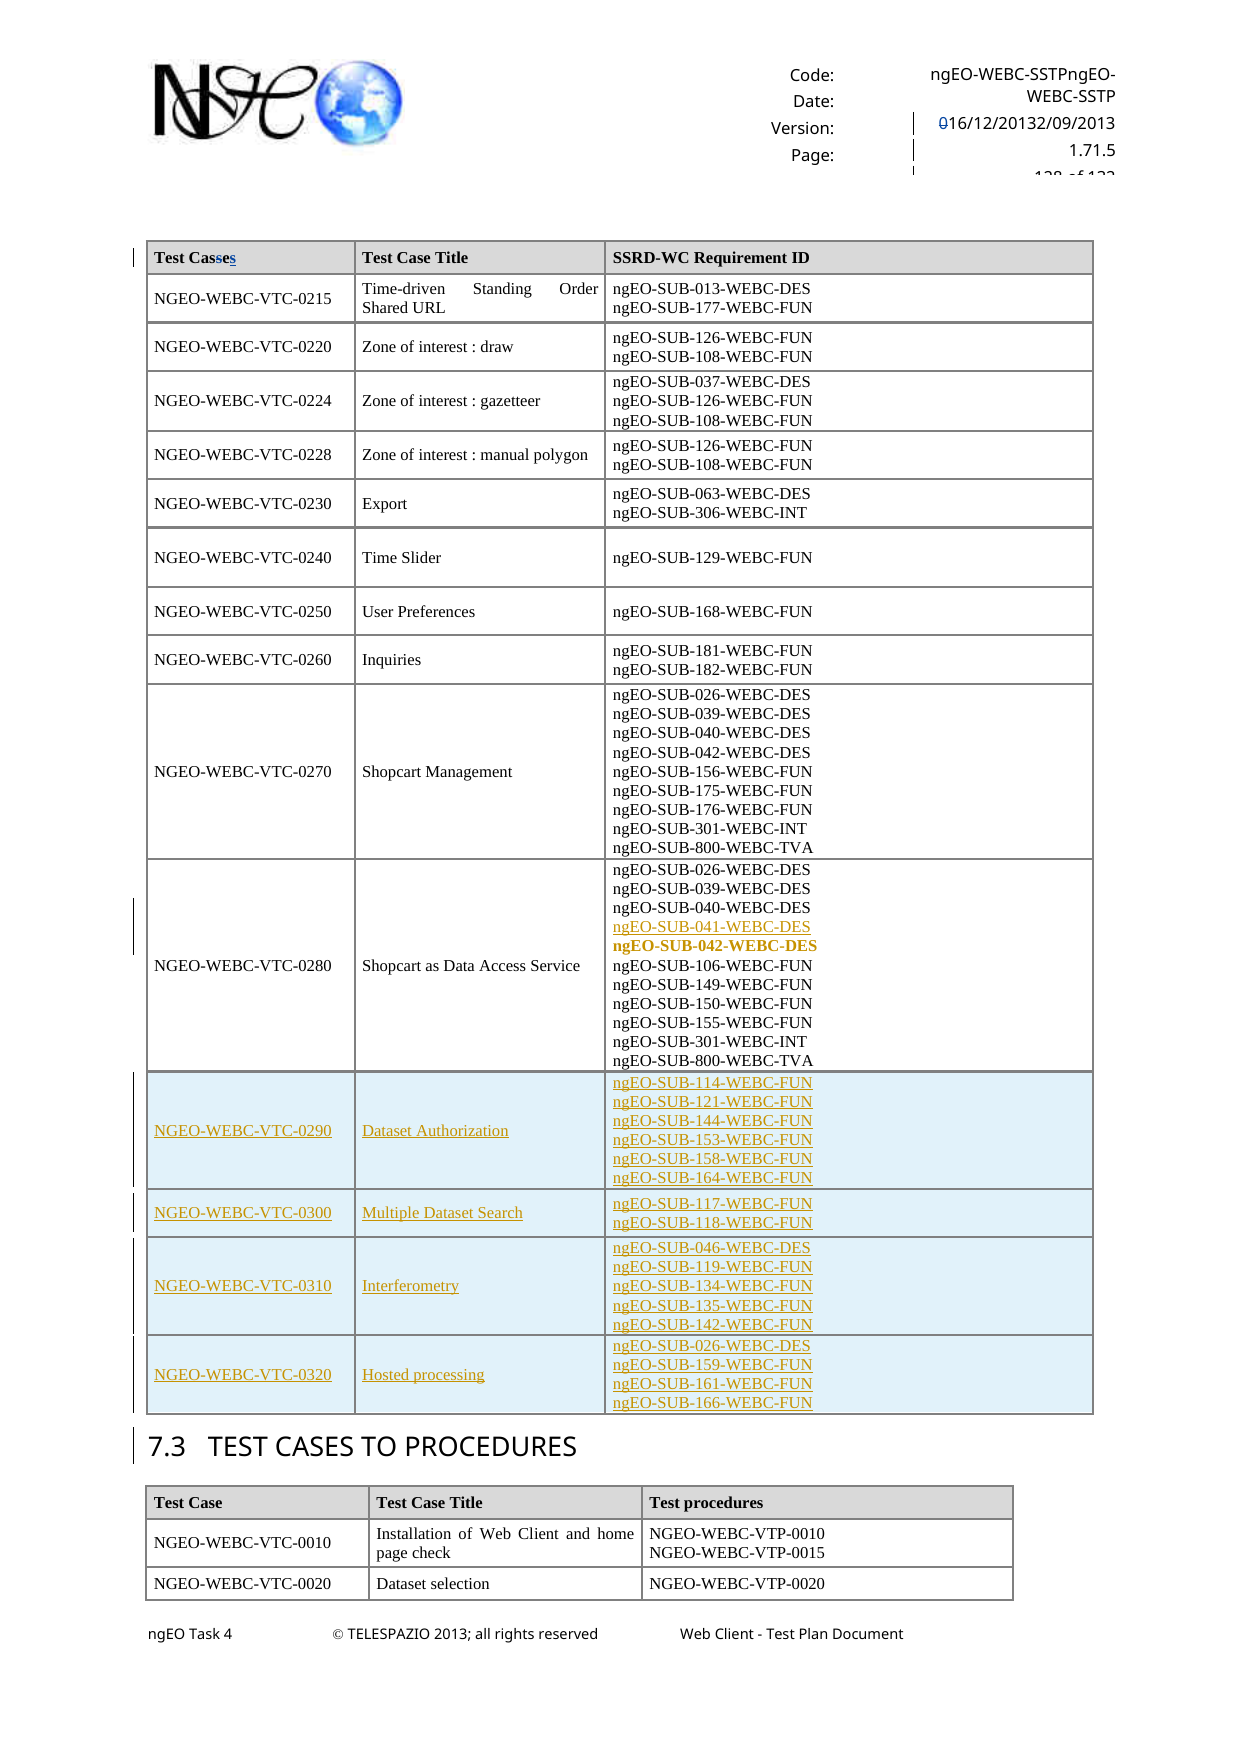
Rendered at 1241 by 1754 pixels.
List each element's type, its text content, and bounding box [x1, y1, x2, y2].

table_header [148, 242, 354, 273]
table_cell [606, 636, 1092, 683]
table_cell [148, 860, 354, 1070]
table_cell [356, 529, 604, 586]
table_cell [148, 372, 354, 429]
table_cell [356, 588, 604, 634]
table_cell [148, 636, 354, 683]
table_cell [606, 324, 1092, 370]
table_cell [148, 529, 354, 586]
subtitle Test cases to procedures [148, 1427, 1122, 1464]
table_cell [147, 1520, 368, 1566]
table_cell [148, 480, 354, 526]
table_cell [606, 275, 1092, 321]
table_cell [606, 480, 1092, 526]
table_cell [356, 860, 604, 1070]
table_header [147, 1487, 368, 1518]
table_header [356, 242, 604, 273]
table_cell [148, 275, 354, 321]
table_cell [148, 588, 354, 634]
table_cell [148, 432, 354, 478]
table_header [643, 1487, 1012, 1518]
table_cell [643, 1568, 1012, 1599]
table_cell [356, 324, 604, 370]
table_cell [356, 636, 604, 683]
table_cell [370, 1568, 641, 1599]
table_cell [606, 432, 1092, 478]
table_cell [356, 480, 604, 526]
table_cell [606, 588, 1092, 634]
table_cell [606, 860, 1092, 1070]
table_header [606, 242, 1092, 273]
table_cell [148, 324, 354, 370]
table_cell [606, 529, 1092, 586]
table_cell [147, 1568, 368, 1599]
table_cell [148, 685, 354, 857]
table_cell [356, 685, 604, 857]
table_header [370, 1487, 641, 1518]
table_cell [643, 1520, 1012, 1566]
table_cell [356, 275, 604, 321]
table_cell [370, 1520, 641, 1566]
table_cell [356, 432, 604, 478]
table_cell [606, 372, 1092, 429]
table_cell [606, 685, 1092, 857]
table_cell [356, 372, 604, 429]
